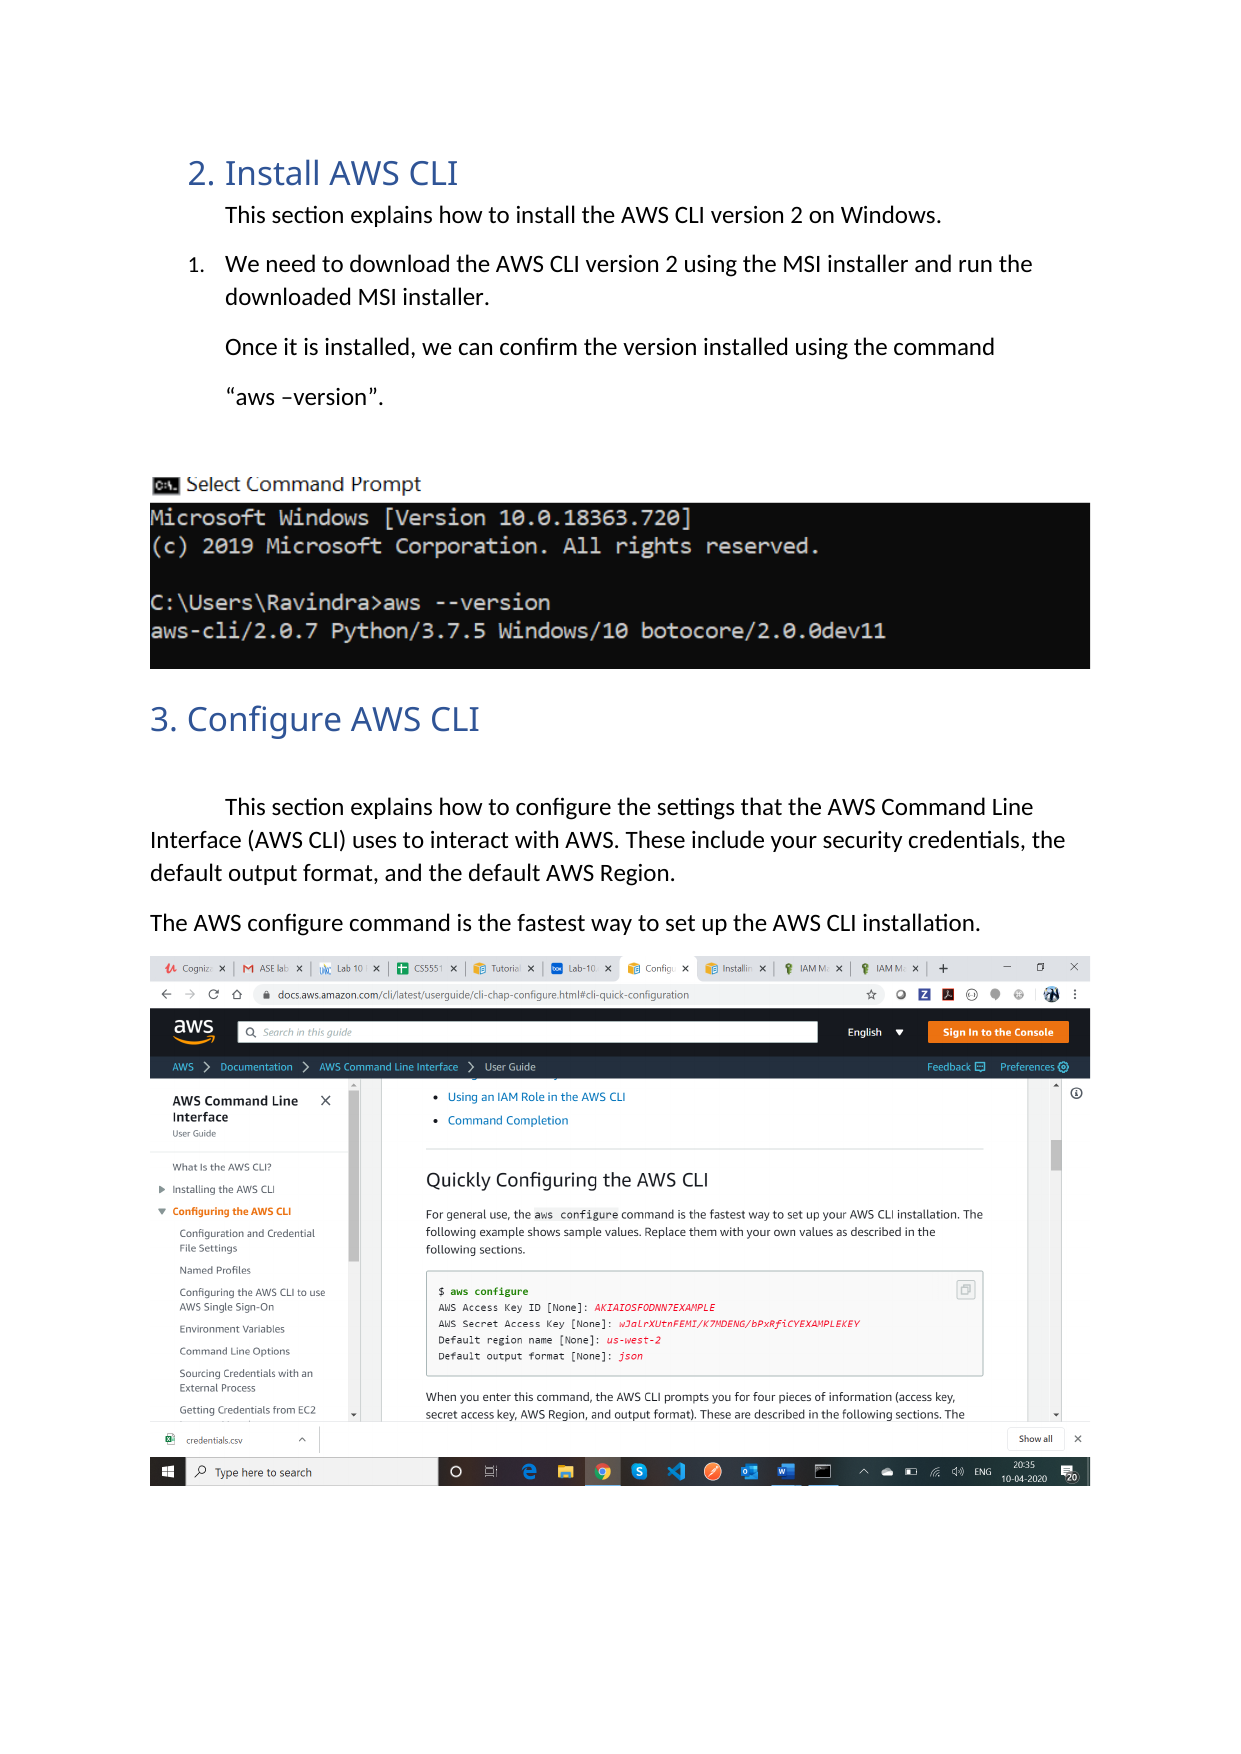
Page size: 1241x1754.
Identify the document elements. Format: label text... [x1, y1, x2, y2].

picture [150, 477, 1091, 669]
text Once it is installed, we can confirm the version installed using the command [225, 331, 1090, 362]
subtitle Install AWS CLI [187, 150, 1090, 195]
text The AWS configure command is the fastest way to set up the AWS CLI installation. [150, 907, 1090, 937]
subtitle 3. Configure AWS CLI [150, 696, 1090, 741]
text “aws –version”. [225, 381, 1090, 411]
text This section explains how to install the AWS CLI version 2 on Windows. [187, 199, 1090, 229]
list We need to download the AWS CLI version 2 using the MSI installer and run the downloaded MSI installer. [187, 248, 1090, 312]
text This section explains how to configure the settings that the AWS Command Line Interface (AWS CLI) uses to interact with AWS. These include your security credentials, the default output format, and the default AWS Region. [150, 791, 1090, 888]
picture [150, 956, 1091, 1486]
